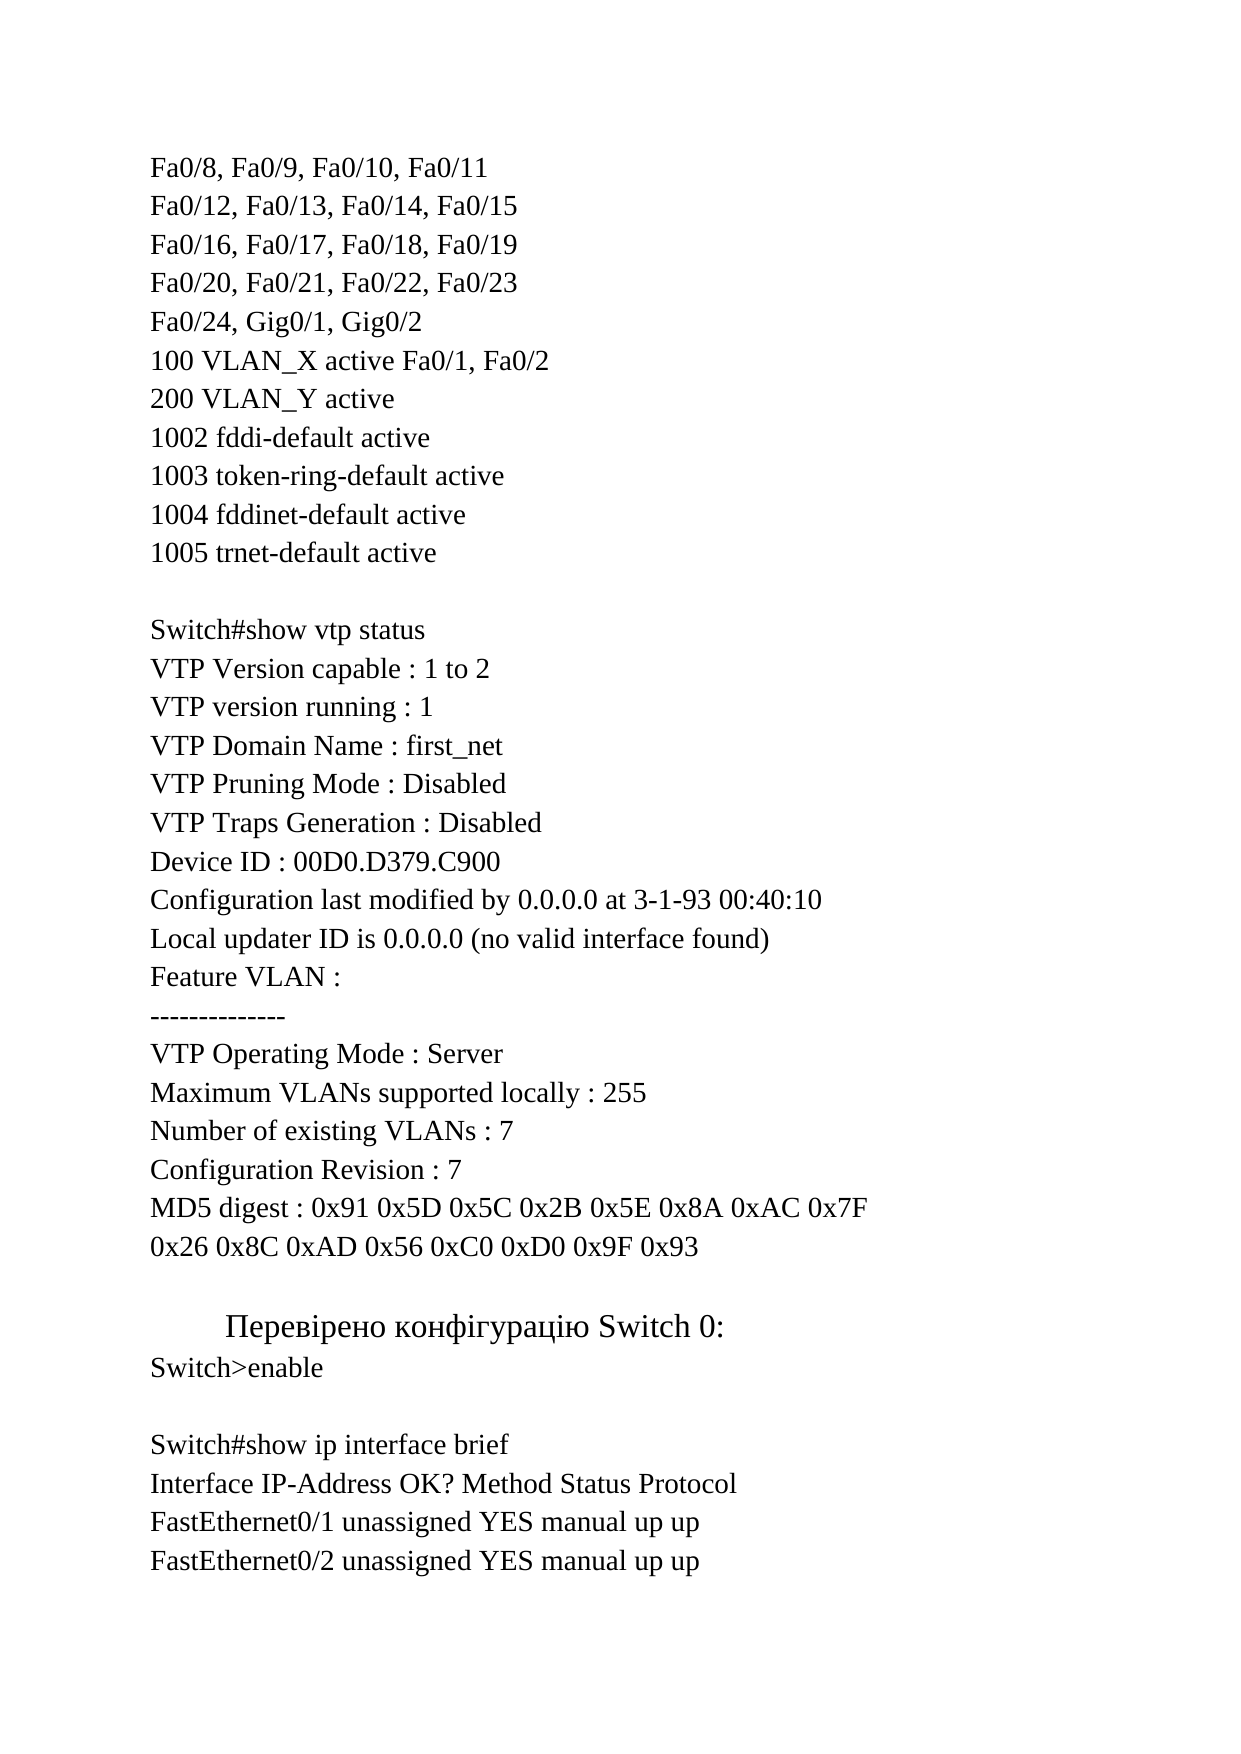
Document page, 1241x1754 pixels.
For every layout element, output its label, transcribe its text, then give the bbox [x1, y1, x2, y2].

text 0x26 0x8C 0xAD 0x56 0xC0 0xD0 0x9F 0x93 [150, 1229, 1090, 1263]
text VTP Version capable : 1 to 2 [150, 651, 1090, 684]
text VTP Traps Generation : Disabled [150, 805, 1090, 839]
text 1004 fddinet-default active [150, 497, 1090, 530]
text Fa0/12, Fa0/13, Fa0/14, Fa0/15 [150, 188, 1090, 222]
text Fa0/20, Fa0/21, Fa0/22, Fa0/23 [150, 266, 1090, 299]
text Switch>enable [150, 1350, 1090, 1384]
text Interface IP-Address OK? Method Status Protocol [150, 1466, 1090, 1499]
text Maximum VLANs supported locally : 255 [150, 1075, 1090, 1108]
text Перевірено конфігурацію Switch 0: [150, 1306, 1090, 1344]
text 100 VLAN_X active Fa0/1, Fa0/2 [150, 343, 1090, 376]
text Number of existing VLANs : 7 [150, 1113, 1090, 1147]
text MD5 digest : 0x91 0x5D 0x5C 0x2B 0x5E 0x8A 0xAC 0x7F [150, 1191, 1090, 1224]
text VTP Operating Mode : Server [150, 1036, 1090, 1070]
text VTP version running : 1 [150, 689, 1090, 723]
text Switch#show ip interface brief [150, 1427, 1090, 1461]
text VTP Domain Name : first_net [150, 728, 1090, 762]
text Feature VLAN : [150, 959, 1090, 993]
text -------------- [150, 998, 1090, 1031]
text Fa0/24, Gig0/1, Gig0/2 [150, 304, 1090, 338]
text FastEthernet0/2 unassigned YES manual up up [150, 1543, 1090, 1577]
text 1005 trnet-default active [150, 535, 1090, 569]
text Switch#show vtp status [150, 612, 1090, 646]
text Local updater ID is 0.0.0.0 (no valid interface found) [150, 921, 1090, 954]
text 200 VLAN_Y active [150, 381, 1090, 415]
text Fa0/8, Fa0/9, Fa0/10, Fa0/11 [150, 150, 1090, 183]
text 1002 fddi-default active [150, 420, 1090, 453]
text 1003 token-ring-default active [150, 458, 1090, 492]
text FastEthernet0/1 unassigned YES manual up up [150, 1504, 1090, 1538]
text Configuration last modified by 0.0.0.0 at 3-1-93 00:40:10 [150, 882, 1090, 916]
text VTP Pruning Mode : Disabled [150, 767, 1090, 800]
text Device ID : 00D0.D379.C900 [150, 844, 1090, 877]
text Configuration Revision : 7 [150, 1152, 1090, 1186]
text Fa0/16, Fa0/17, Fa0/18, Fa0/19 [150, 227, 1090, 261]
